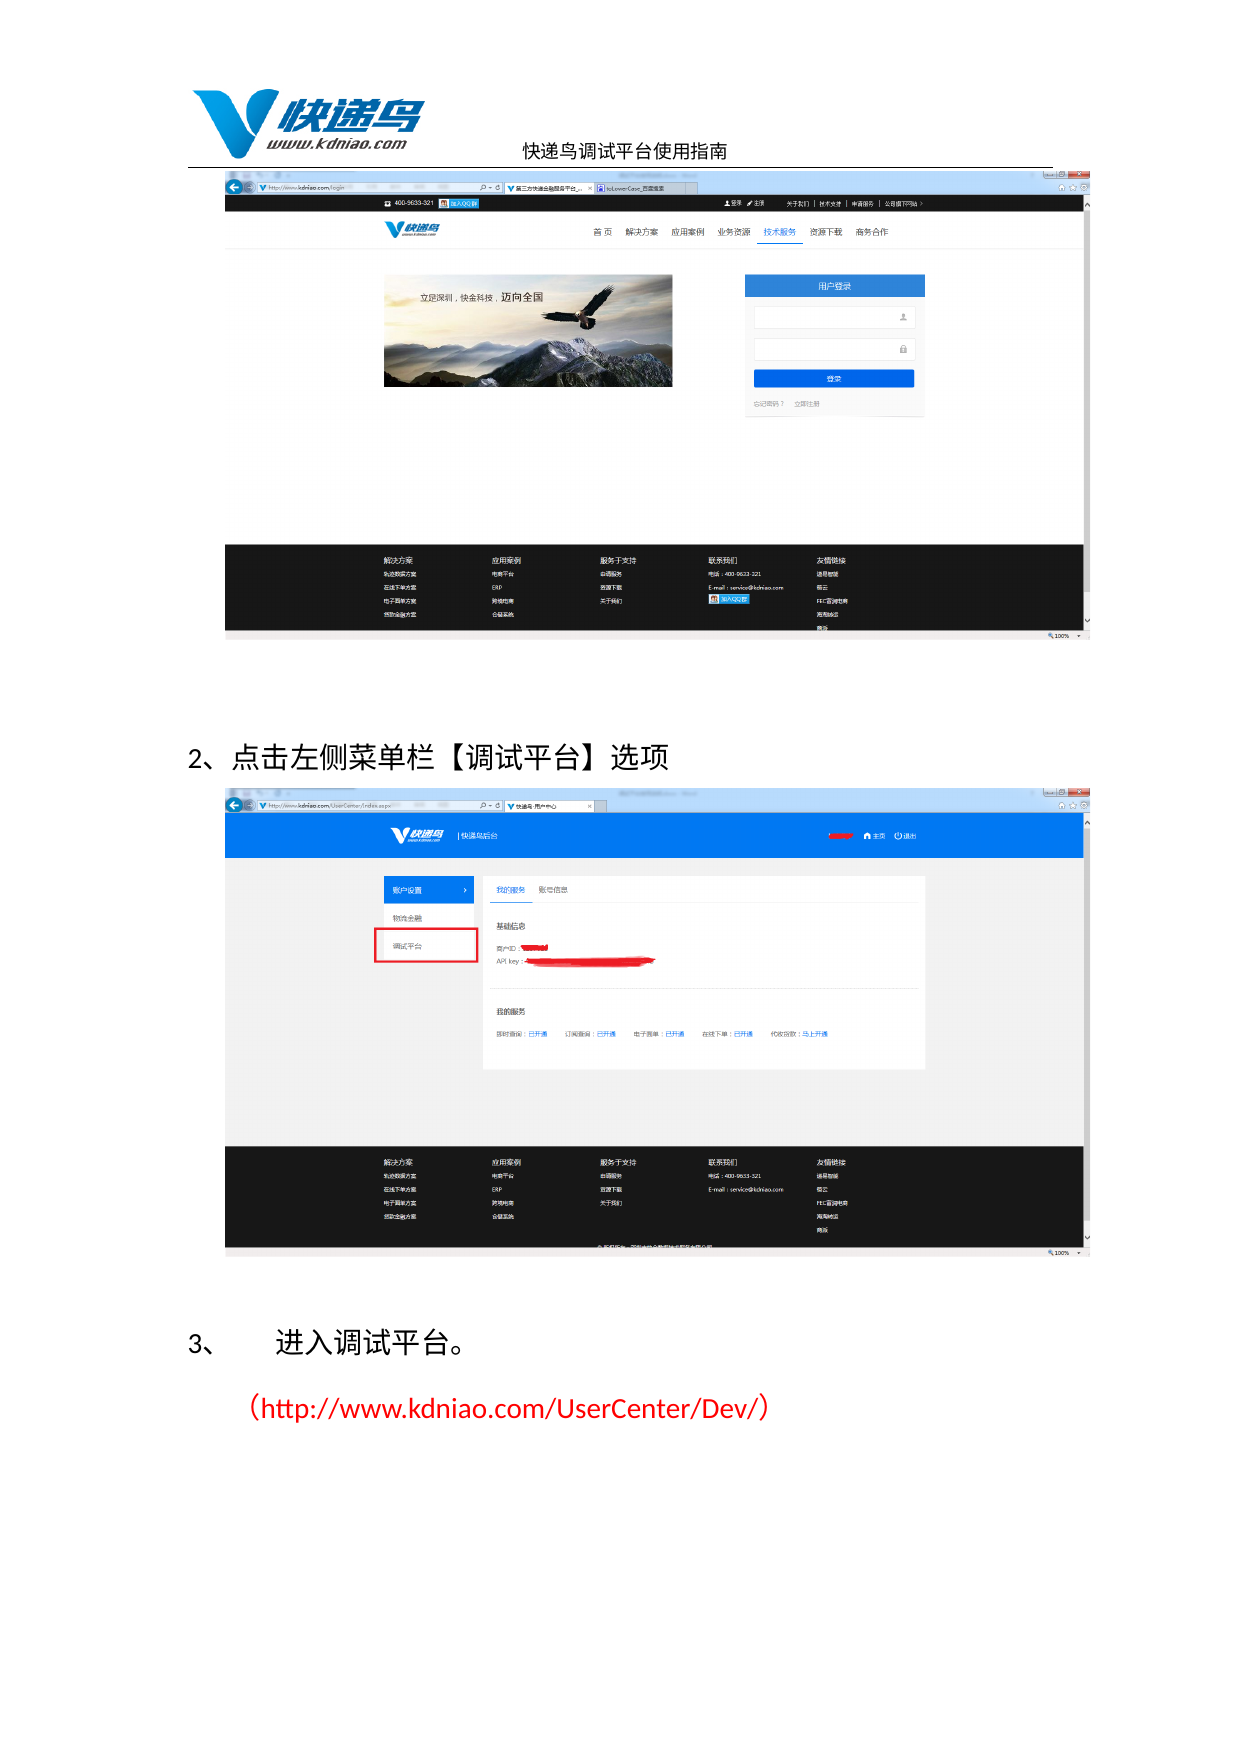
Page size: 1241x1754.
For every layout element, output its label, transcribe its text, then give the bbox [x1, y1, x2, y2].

picture [225, 171, 1091, 640]
text 2、点击左侧菜单栏【调试平台】选项 [187, 723, 1053, 788]
text （http://www.kdniao.com/UserCenter/Dev/） [187, 1373, 1053, 1438]
picture [187, 88, 433, 159]
list 进入调试平台。 [187, 1308, 1053, 1373]
picture [225, 788, 1091, 1257]
